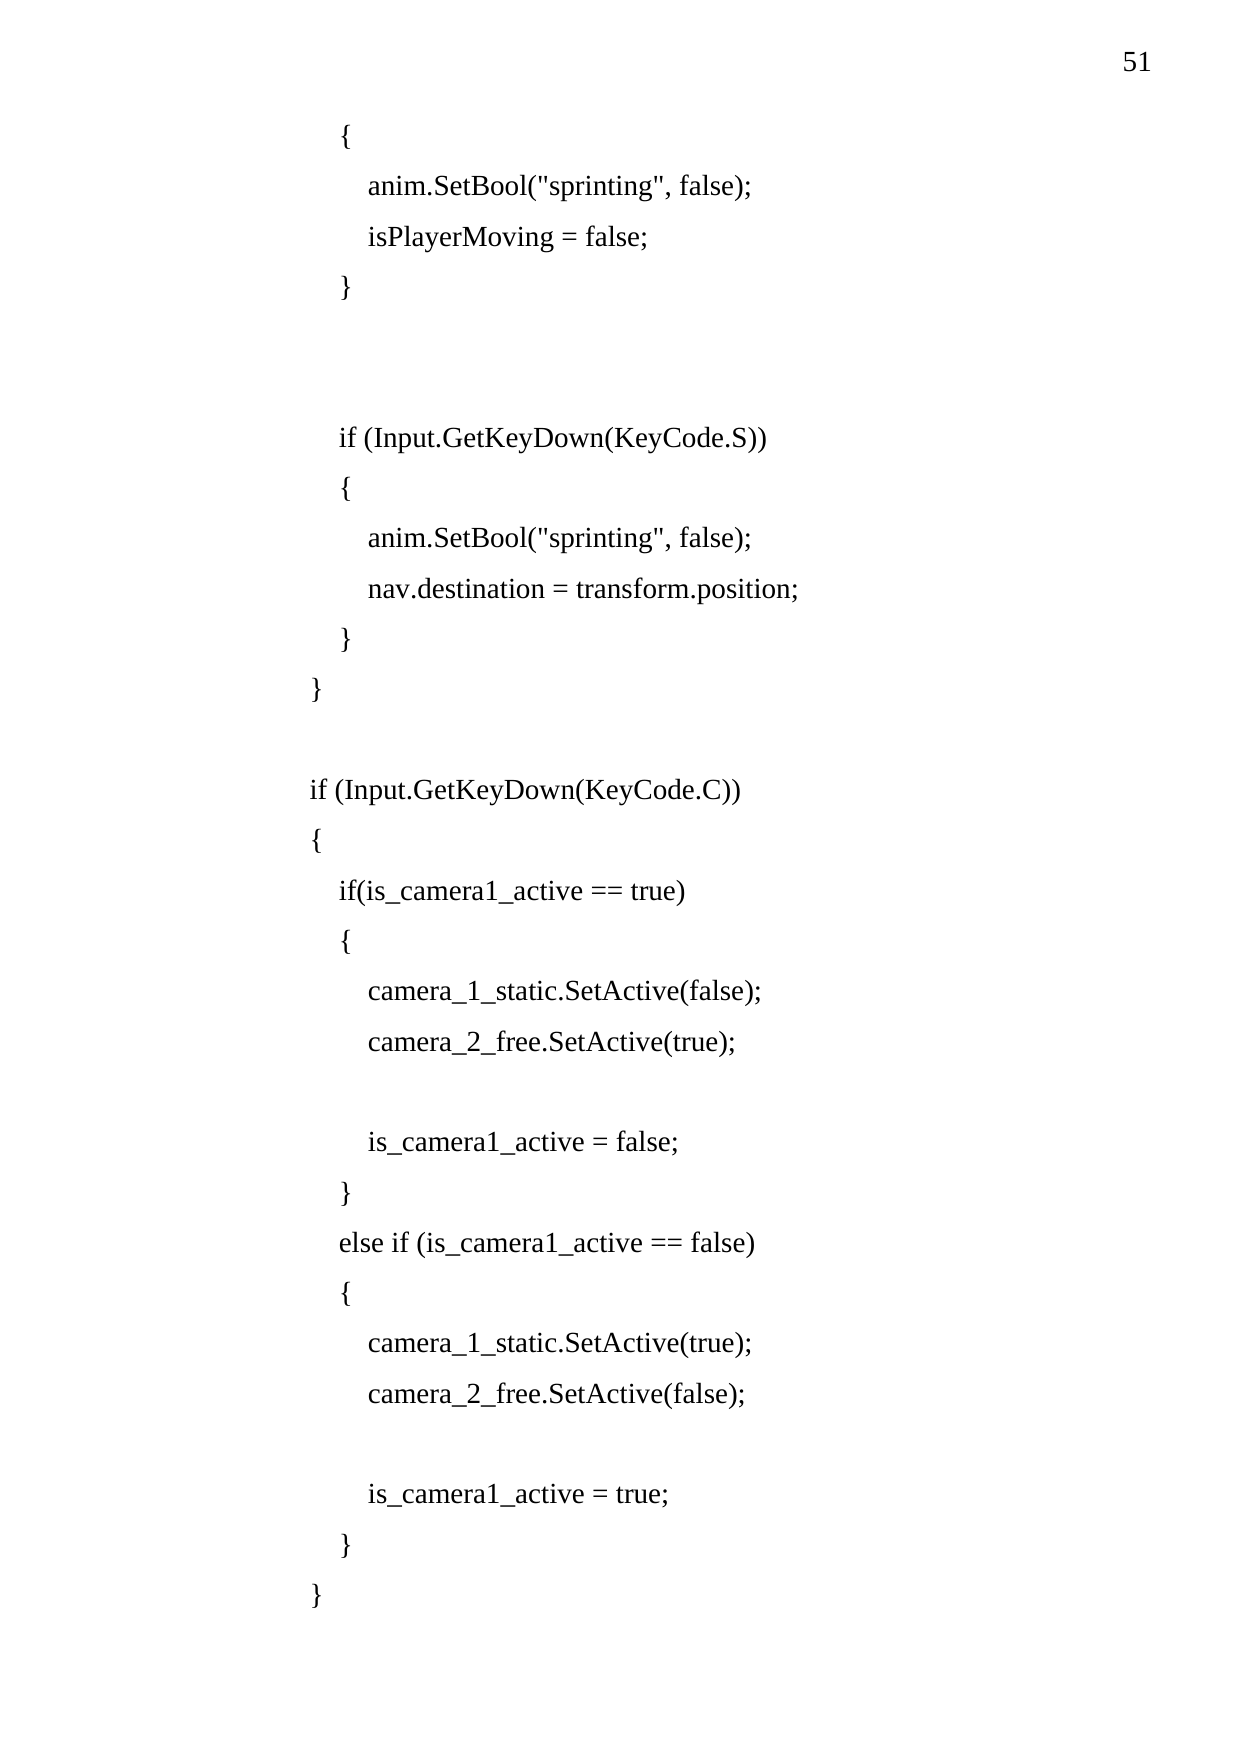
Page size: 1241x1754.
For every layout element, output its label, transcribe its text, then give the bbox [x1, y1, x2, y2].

text is_camera1_active = true; [177, 1477, 1152, 1510]
text anim.SetBool("sprinting", false); [177, 521, 1152, 554]
text camera_1_static.SetActive(false); [177, 973, 1152, 1007]
text isPlayerMoving = false; [177, 219, 1152, 252]
text if (Input.GetKeyDown(KeyCode.C)) [177, 772, 1152, 806]
text nav.destination = transform.position; [177, 571, 1152, 604]
text camera_2_free.SetActive(true); [177, 1024, 1152, 1057]
text } [177, 621, 1152, 655]
text { [177, 470, 1152, 504]
text is_camera1_active = false; [177, 1124, 1152, 1158]
text } [177, 269, 1152, 303]
text camera_2_free.SetActive(false); [177, 1376, 1152, 1409]
text if (Input.GetKeyDown(KeyCode.S)) [177, 420, 1152, 453]
text anim.SetBool("sprinting", false); [177, 168, 1152, 202]
text } [177, 1527, 1152, 1560]
text else if (is_camera1_active == false) [177, 1225, 1152, 1258]
text } [177, 672, 1152, 705]
text { [177, 923, 1152, 957]
text camera_1_static.SetActive(true); [177, 1326, 1152, 1359]
text if(is_camera1_active == true) [177, 873, 1152, 906]
text { [177, 822, 1152, 856]
text { [177, 1275, 1152, 1309]
text } [177, 1175, 1152, 1208]
text } [177, 1577, 1152, 1611]
text { [177, 118, 1152, 152]
